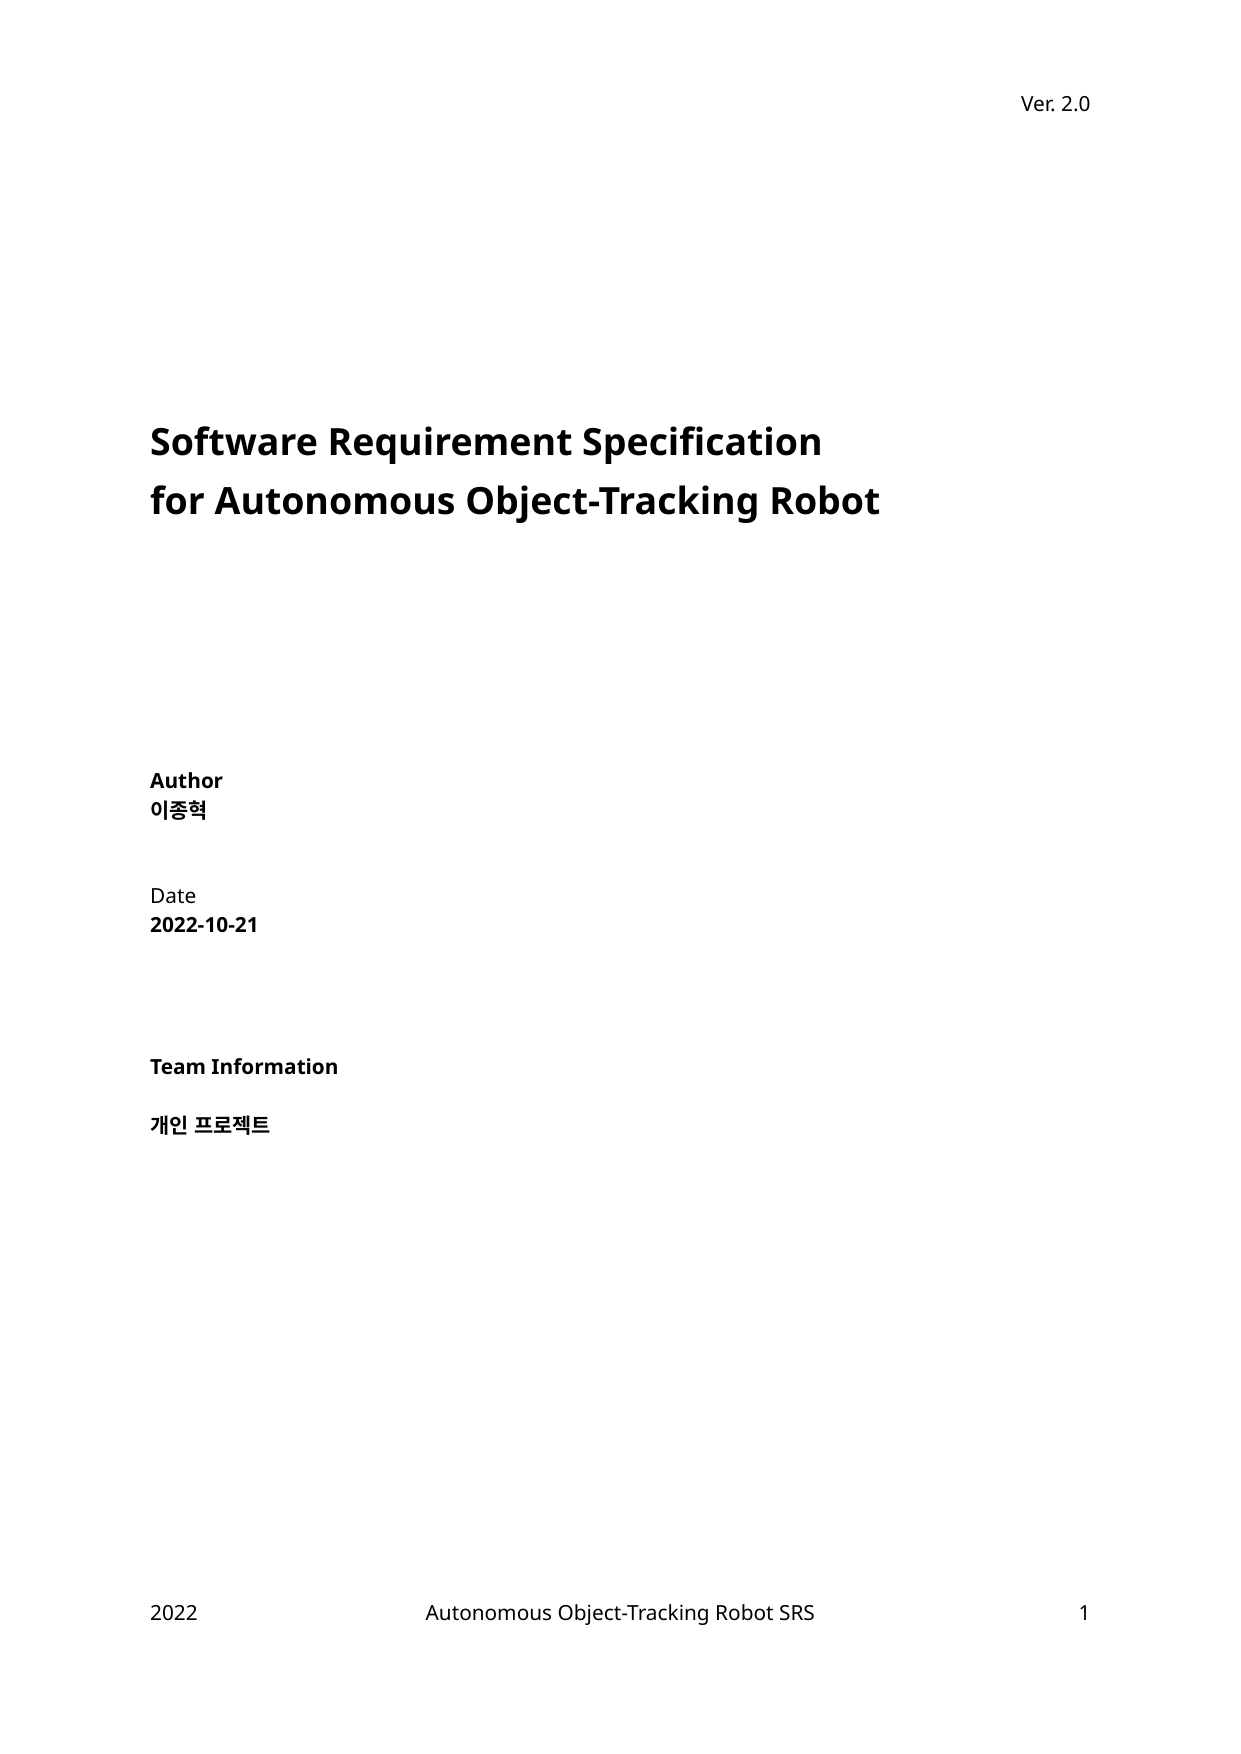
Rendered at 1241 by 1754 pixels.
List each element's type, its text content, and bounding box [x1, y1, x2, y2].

text Software Requirement Specification for Autonomous Object-Tracking Robot [150, 416, 1090, 525]
text 2022-10-21 [150, 910, 1090, 938]
text Date [150, 882, 1090, 910]
text 개인 프로젝트 [150, 1109, 1090, 1139]
text Author [150, 766, 1090, 794]
text 이종혁 [150, 794, 1090, 825]
text Team Information [150, 1052, 1090, 1081]
